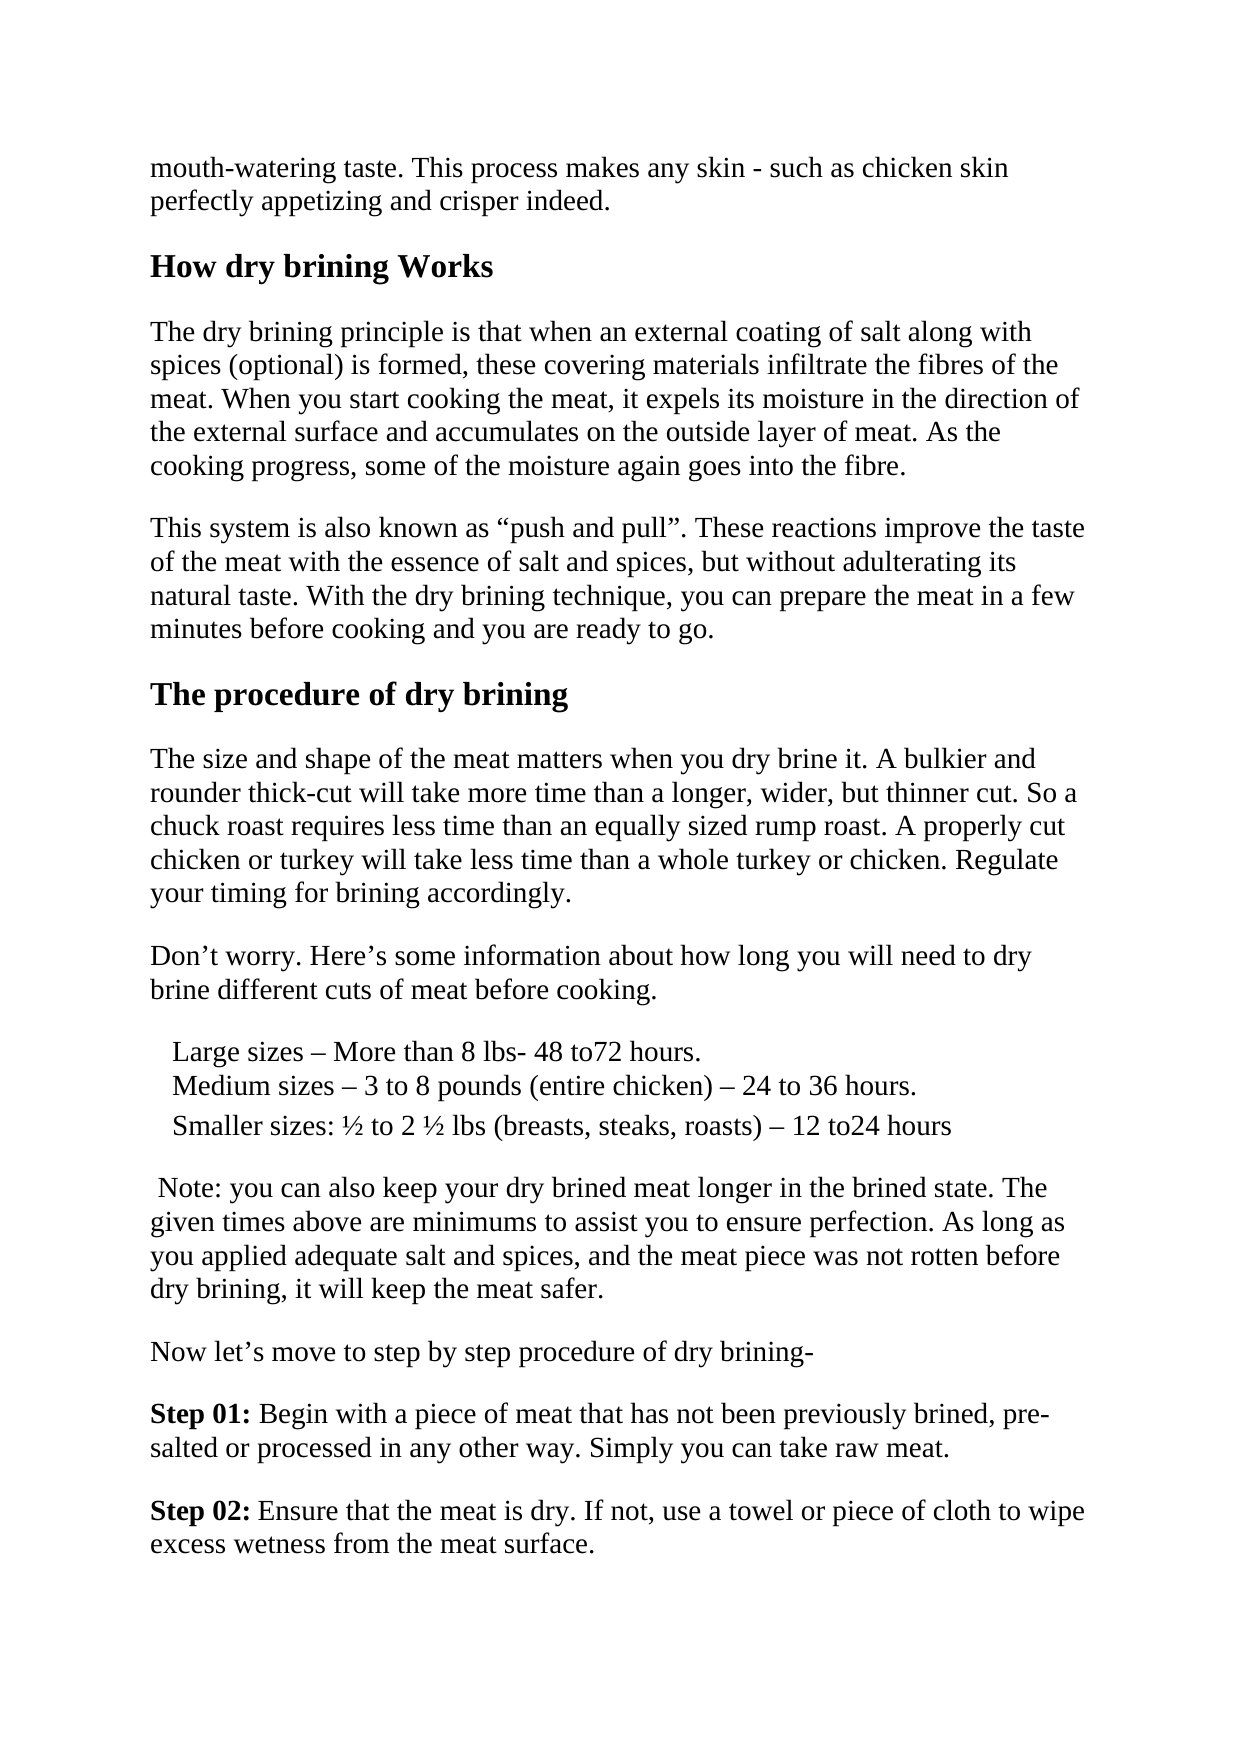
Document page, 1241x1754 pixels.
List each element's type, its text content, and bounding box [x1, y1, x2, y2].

text Now let’s move to step by step procedure of dry brining- [150, 1334, 1090, 1367]
text The dry brining principle is that when an external coating of salt along with spices (optional) is formed, these covering materials infiltrate the fibres of the meat. When you start cooking the meat, it expels its moisture in the direction of the external surface and accumulates on the outside layer of meat. As the cooking progress, some of the moisture again goes into the fibre. [150, 314, 1090, 481]
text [150, 150, 1090, 217]
text Smaller sizes: ½ to 2 ½ lbs (breasts, steaks, roasts) – 12 to24 hours [150, 1108, 1090, 1141]
text Don’t worry. Here’s some information about how long you will need to dry brine different cuts of meat before cooking. [150, 938, 1090, 1005]
text The size and shape of the meat matters when you dry brine it. A bulkier and rounder thick-cut will take more time than a longer, wider, but thinner cut. So a chuck roast requires less time than an equally sized rump roast. A properly cut chicken or turkey will take less time than a whole turkey or chicken. Regulate your timing for brining accordingly. [150, 741, 1090, 909]
text Step 01: Begin with a piece of meat that has not been previously brined, pre-salted or processed in any other way. Simply you can take raw meat. [150, 1397, 1090, 1464]
text This system is also known as “push and pull”. These reactions improve the taste of the meat with the essence of salt and spices, but without adulterating its natural taste. With the dry brining technique, you can prepare the meat in a few minutes before cooking and you are ready to go. [150, 511, 1090, 645]
text Large sizes – More than 8 lbs- 48 to72 hours. Medium sizes – 3 to 8 pounds (entire chicken) – 24 to 36 hours. [150, 1034, 1090, 1102]
text Step 02: Ensure that the meat is dry. If not, use a towel or piece of cloth to wipe excess wetness from the meat surface. [150, 1493, 1090, 1560]
text Note: you can also keep your dry brined meat longer in the brined state. The given times above are minimums to assist you to ensure perfection. As long as you applied adequate salt and spices, and the meat piece was not rotten before dry brining, it will keep the meat safer. [150, 1171, 1090, 1305]
text How dry brining Works [150, 246, 1090, 284]
text The procedure of dry brining [150, 674, 1090, 712]
